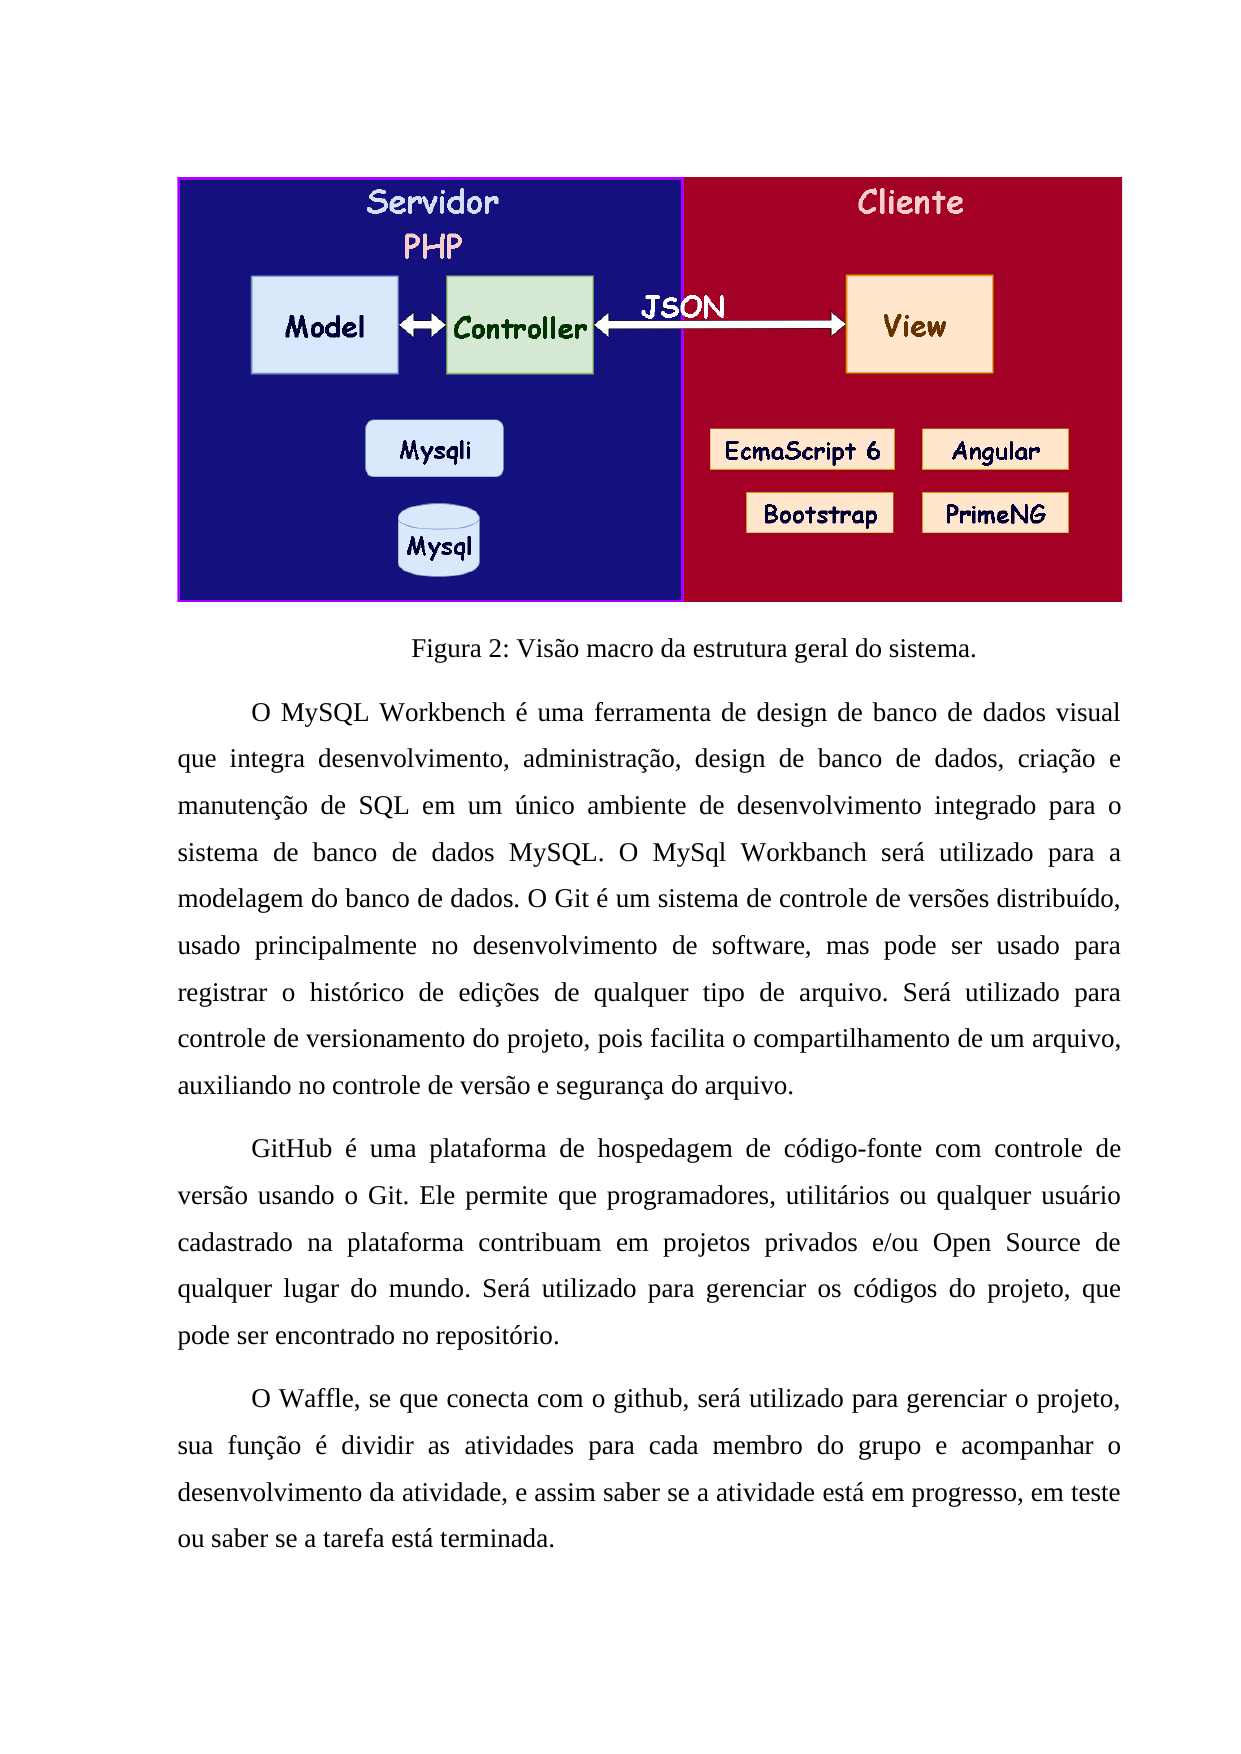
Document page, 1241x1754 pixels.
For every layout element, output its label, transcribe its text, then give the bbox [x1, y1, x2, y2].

text Figura 2: Visão macro da estrutura geral do sistema. [177, 632, 1122, 663]
picture [177, 177, 1123, 602]
text GitHub é uma plataforma de hospedagem de código-fonte com controle de versão usando o Git. Ele permite que programadores, utilitários ou qualquer usuário cadastrado na plataforma contribuam em projetos privados e/ou Open Source de qualquer lugar do mundo. Será utilizado para gerenciar os códigos do projeto, que pode ser encontrado no repositório. [177, 1132, 1122, 1350]
text O Waffle, se que conecta com o github, será utilizado para gerenciar o projeto, sua função é dividir as atividades para cada membro do grupo e acompanhar o desenvolvimento da atividade, e assim saber se a atividade está em progresso, em teste ou saber se a tarefa está terminada. [177, 1382, 1122, 1553]
text O MySQL Workbench é uma ferramenta de design de banco de dados visual que integra desenvolvimento, administração, design de banco de dados, criação e manutenção de SQL em um único ambiente de desenvolvimento integrado para o sistema de banco de dados MySQL. O MySql Workbanch será utilizado para a modelagem do banco de dados. O Git é um sistema de controle de versões distribuído, usado principalmente no desenvolvimento de software, mas pode ser usado para registrar o histórico de edições de qualquer tipo de arquivo. Será utilizado para controle de versionamento do projeto, pois facilita o compartilhamento de um arquivo, auxiliando no controle de versão e segurança do arquivo. [177, 696, 1122, 1100]
